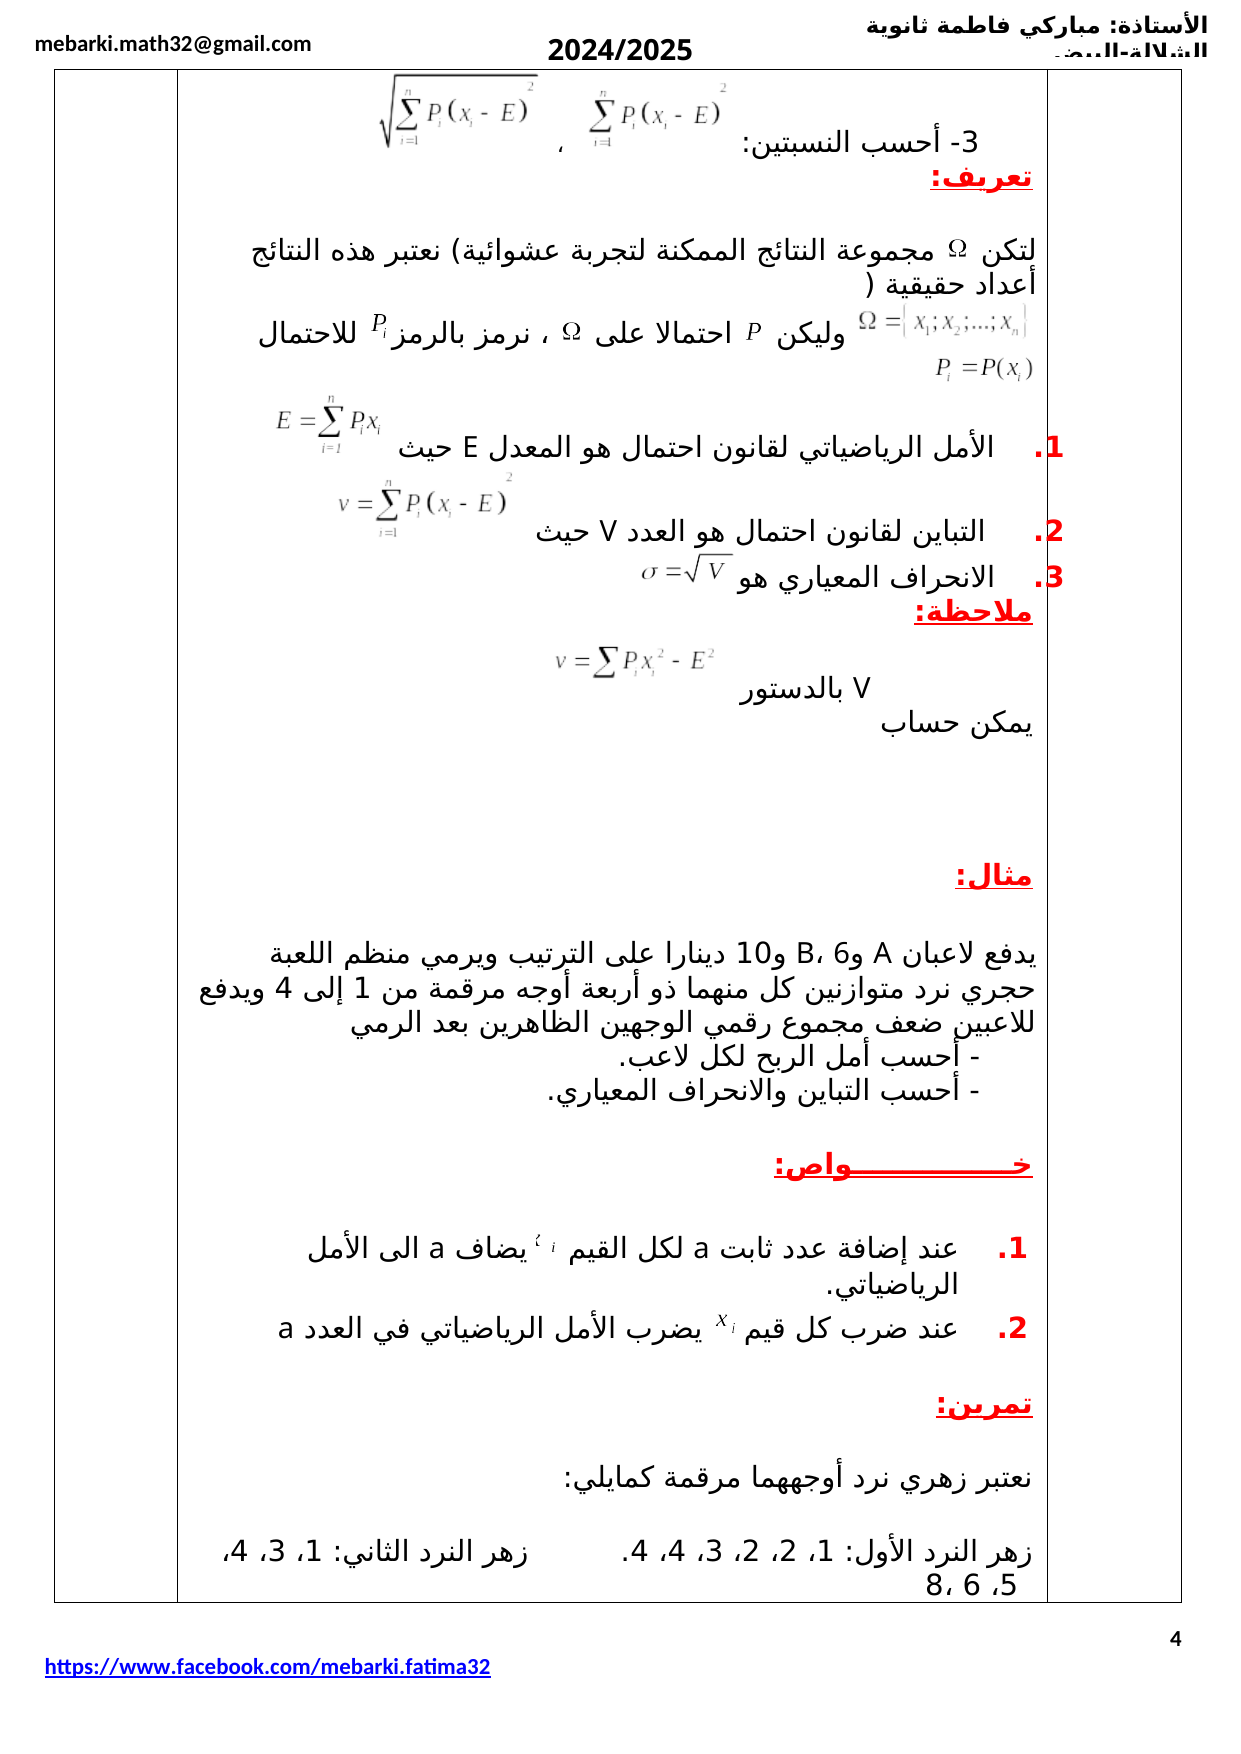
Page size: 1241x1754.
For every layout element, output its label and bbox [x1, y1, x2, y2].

table_cell [1048, 70, 1181, 1602]
table_cell [55, 70, 177, 1602]
table_cell [178, 70, 1047, 1602]
